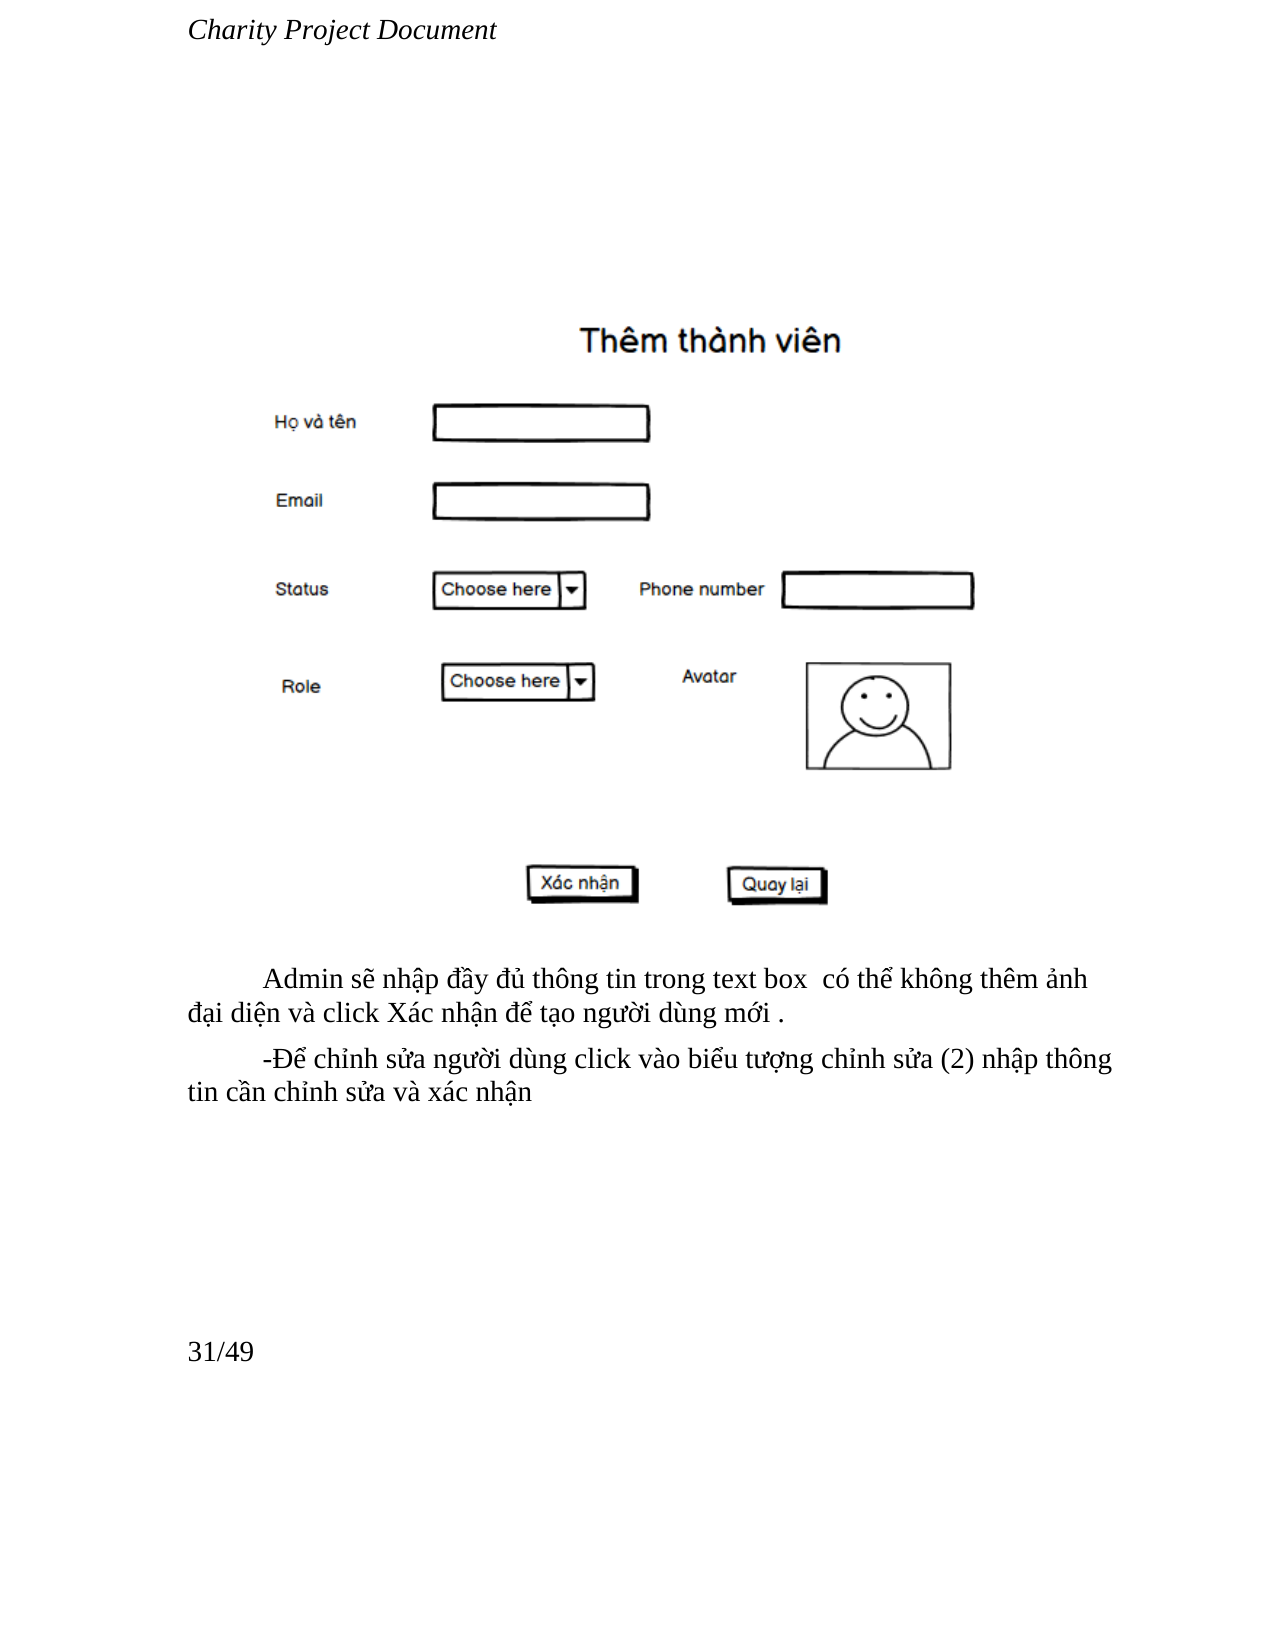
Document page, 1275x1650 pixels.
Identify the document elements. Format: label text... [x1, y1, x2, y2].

text -Để chỉnh sửa người dùng click vào biểu tượng chỉnh sửa (2) nhập thông tin cần chỉnh sửa và xác nhận [187, 1041, 1125, 1108]
text Admin sẽ nhập đầy đủ thông tin trong text box có thể không thêm ảnh đại diện và click Xác nhận để tạo người dùng mới . [785, 961, 1125, 1028]
picture [187, 316, 1125, 949]
